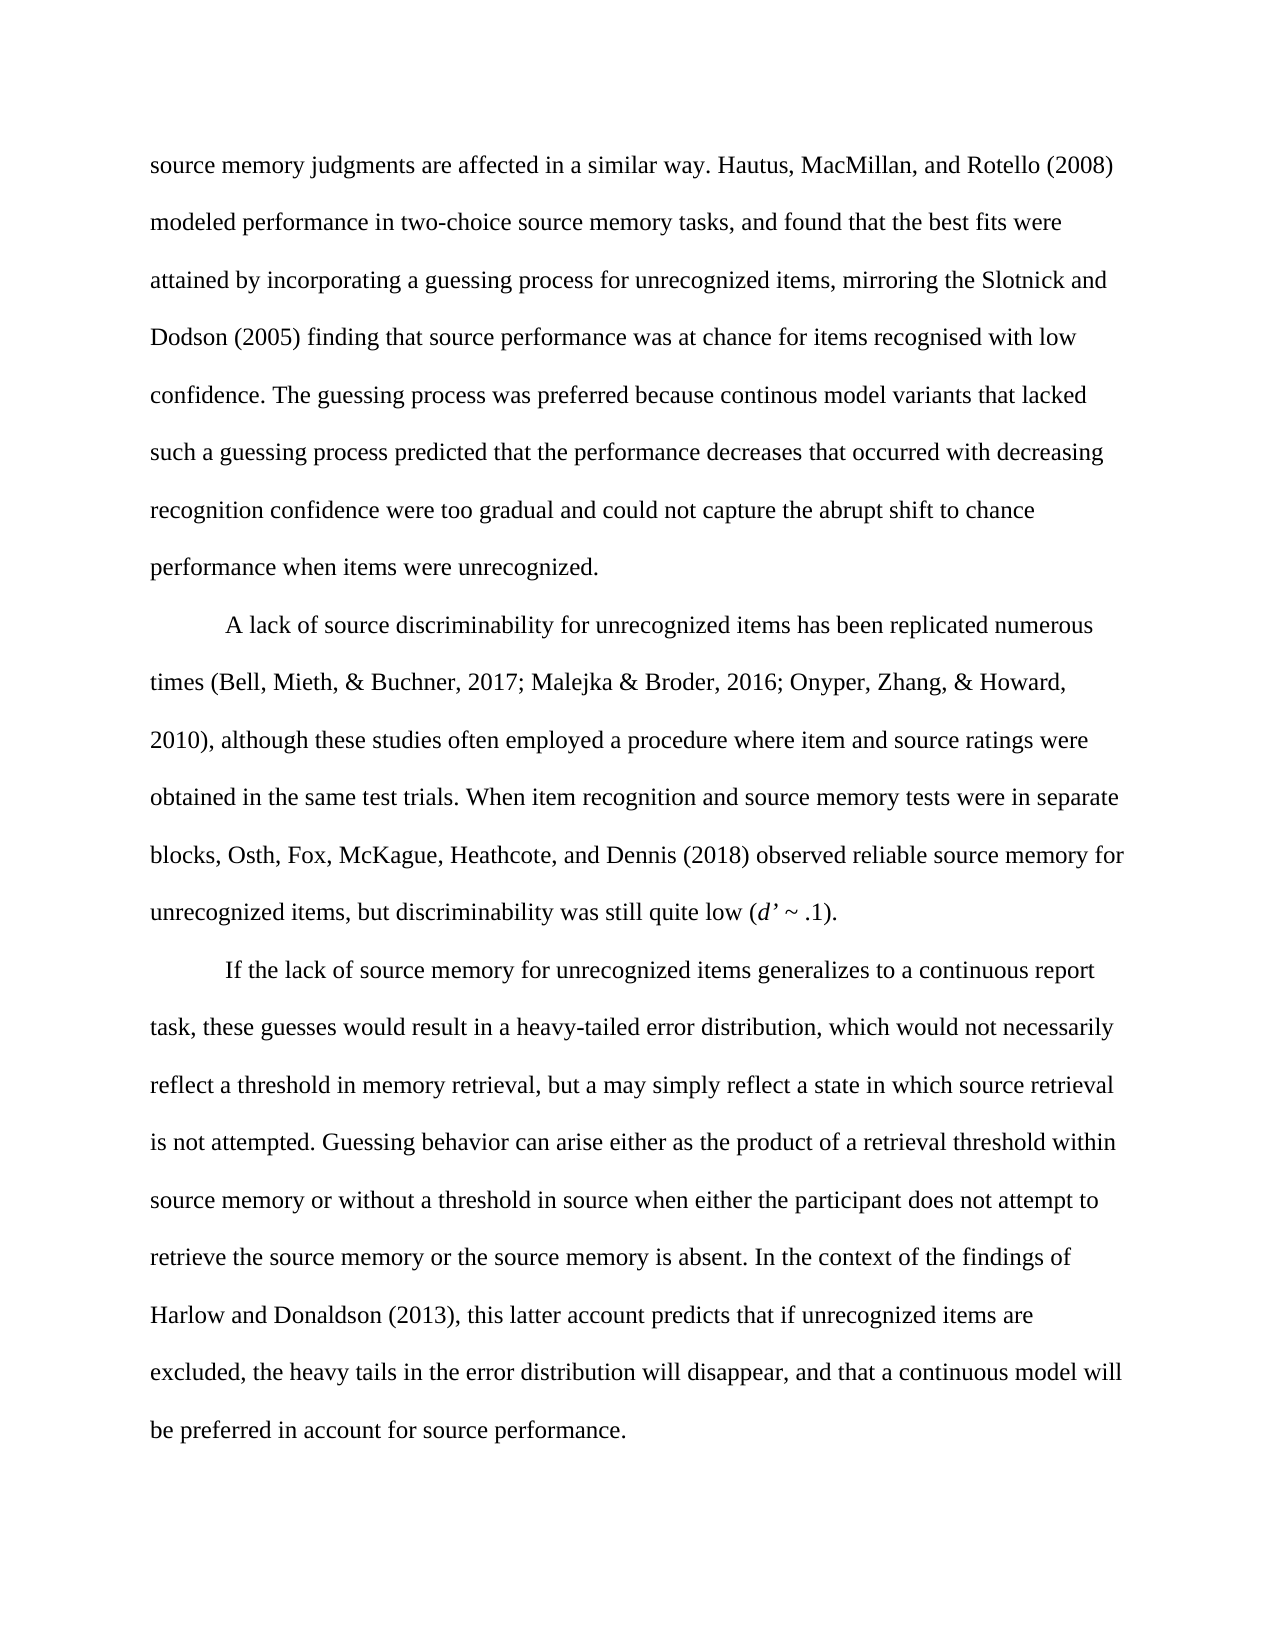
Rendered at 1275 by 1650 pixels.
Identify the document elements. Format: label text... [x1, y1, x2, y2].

text If the lack of source memory for unrecognized items generalizes to a continuous report task, these guesses would result in a heavy-tailed error distribution, which would not necessarily reflect a threshold in memory retrieval, but a may simply reflect a state in which source retrieval is not attempted. Guessing behavior can arise either as the product of a retrieval threshold within source memory or without a threshold in source when either the participant does not attempt to retrieve the source memory or the source memory is absent. In the context of the findings of Harlow and Donaldson (2013), this latter account predicts that if unrecognized items are excluded, the heavy tails in the error distribution will disappear, and that a continuous model will be preferred in account for source performance. [150, 955, 1125, 1444]
text A lack of source discriminability for unrecognized items has been replicated numerous times (Bell, Mieth, & Buchner, 2017; Malejka & Broder, 2016; Onyper, Zhang, & Howard, 2010), although these studies often employed a procedure where item and source ratings were obtained in the same test trials. When item recognition and source memory tests were in separate blocks, Osth, Fox, McKague, Heathcote, and Dennis (2018) observed reliable source memory for unrecognized items, but discriminability was still quite low (d’ ~ .1). [150, 610, 1125, 926]
